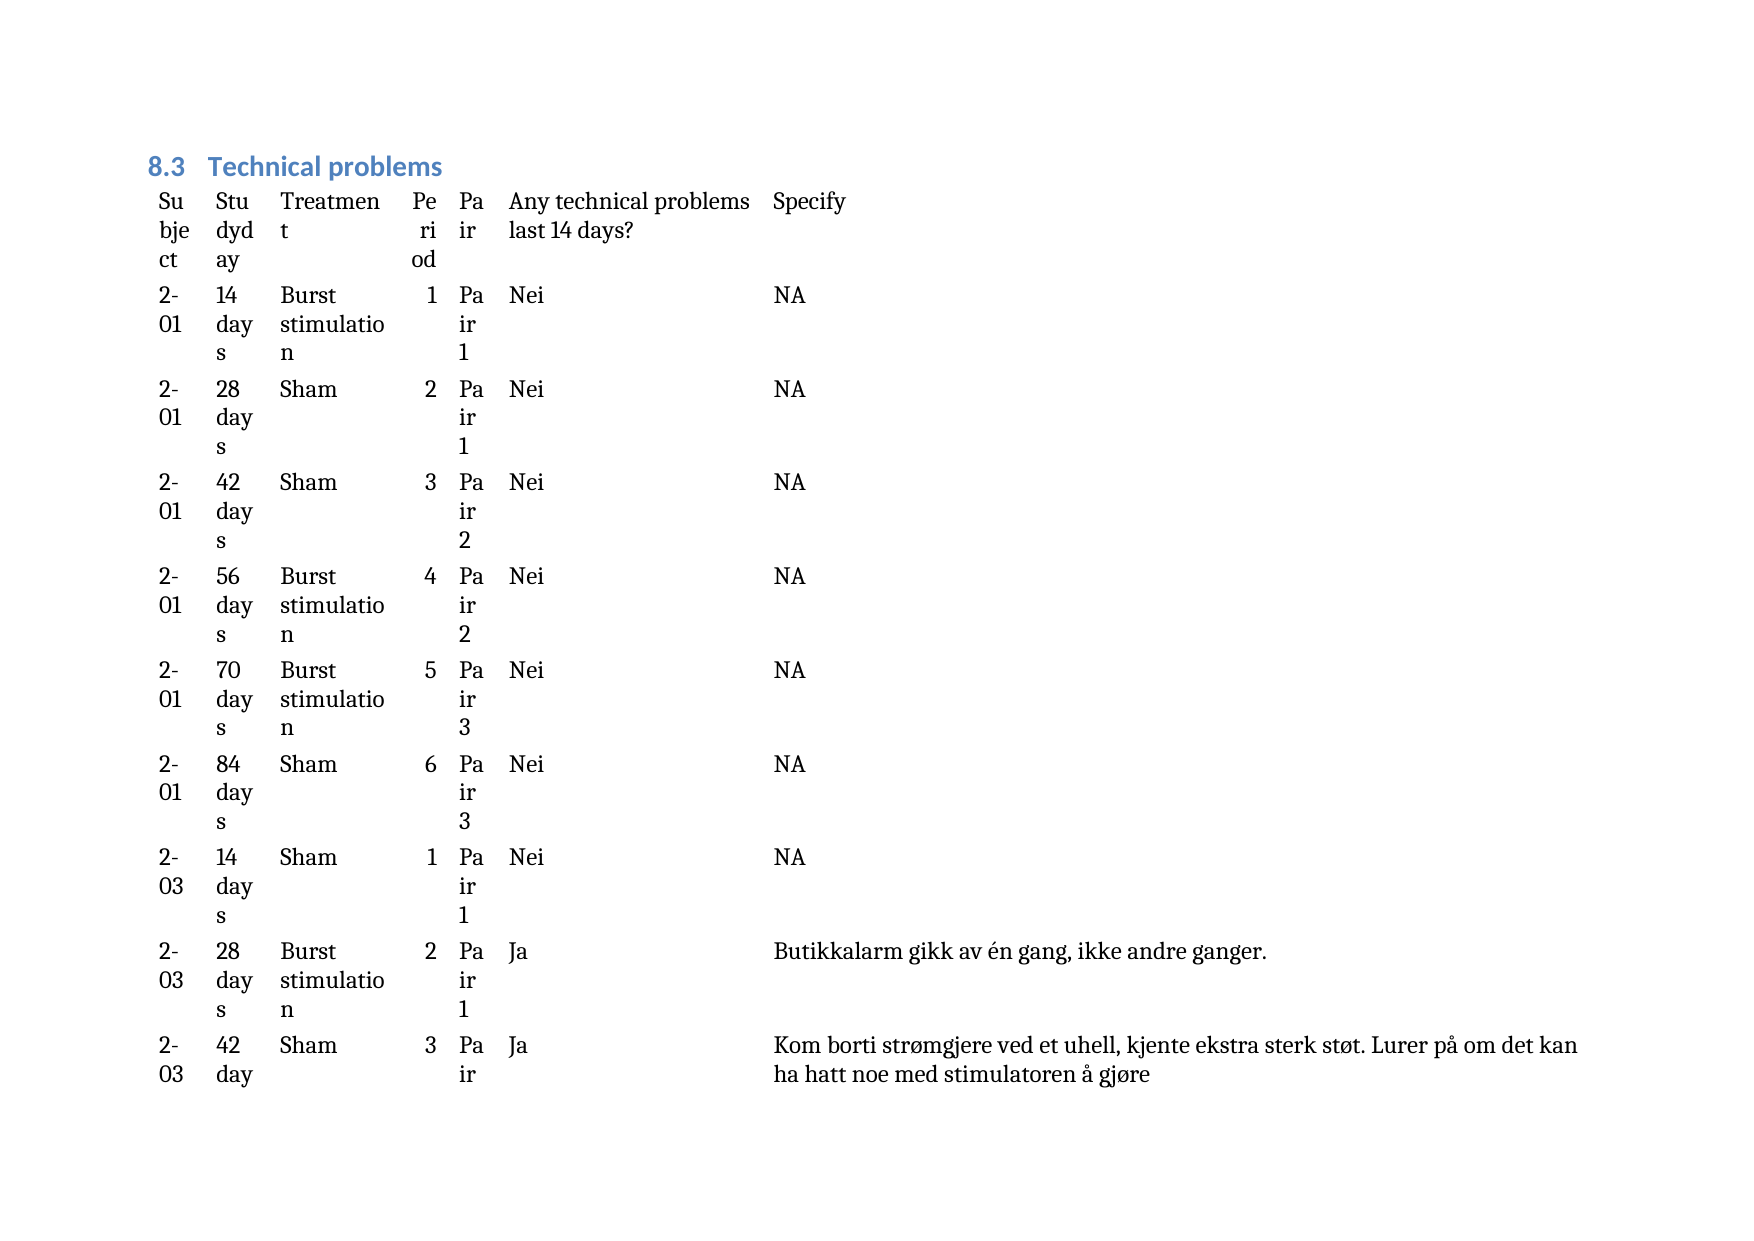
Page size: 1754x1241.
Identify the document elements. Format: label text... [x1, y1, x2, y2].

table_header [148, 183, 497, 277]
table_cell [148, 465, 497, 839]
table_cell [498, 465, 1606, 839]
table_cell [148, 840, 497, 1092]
subtitle Technical problems [148, 148, 1606, 183]
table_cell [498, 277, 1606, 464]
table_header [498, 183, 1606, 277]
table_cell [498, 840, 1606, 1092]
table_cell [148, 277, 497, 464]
